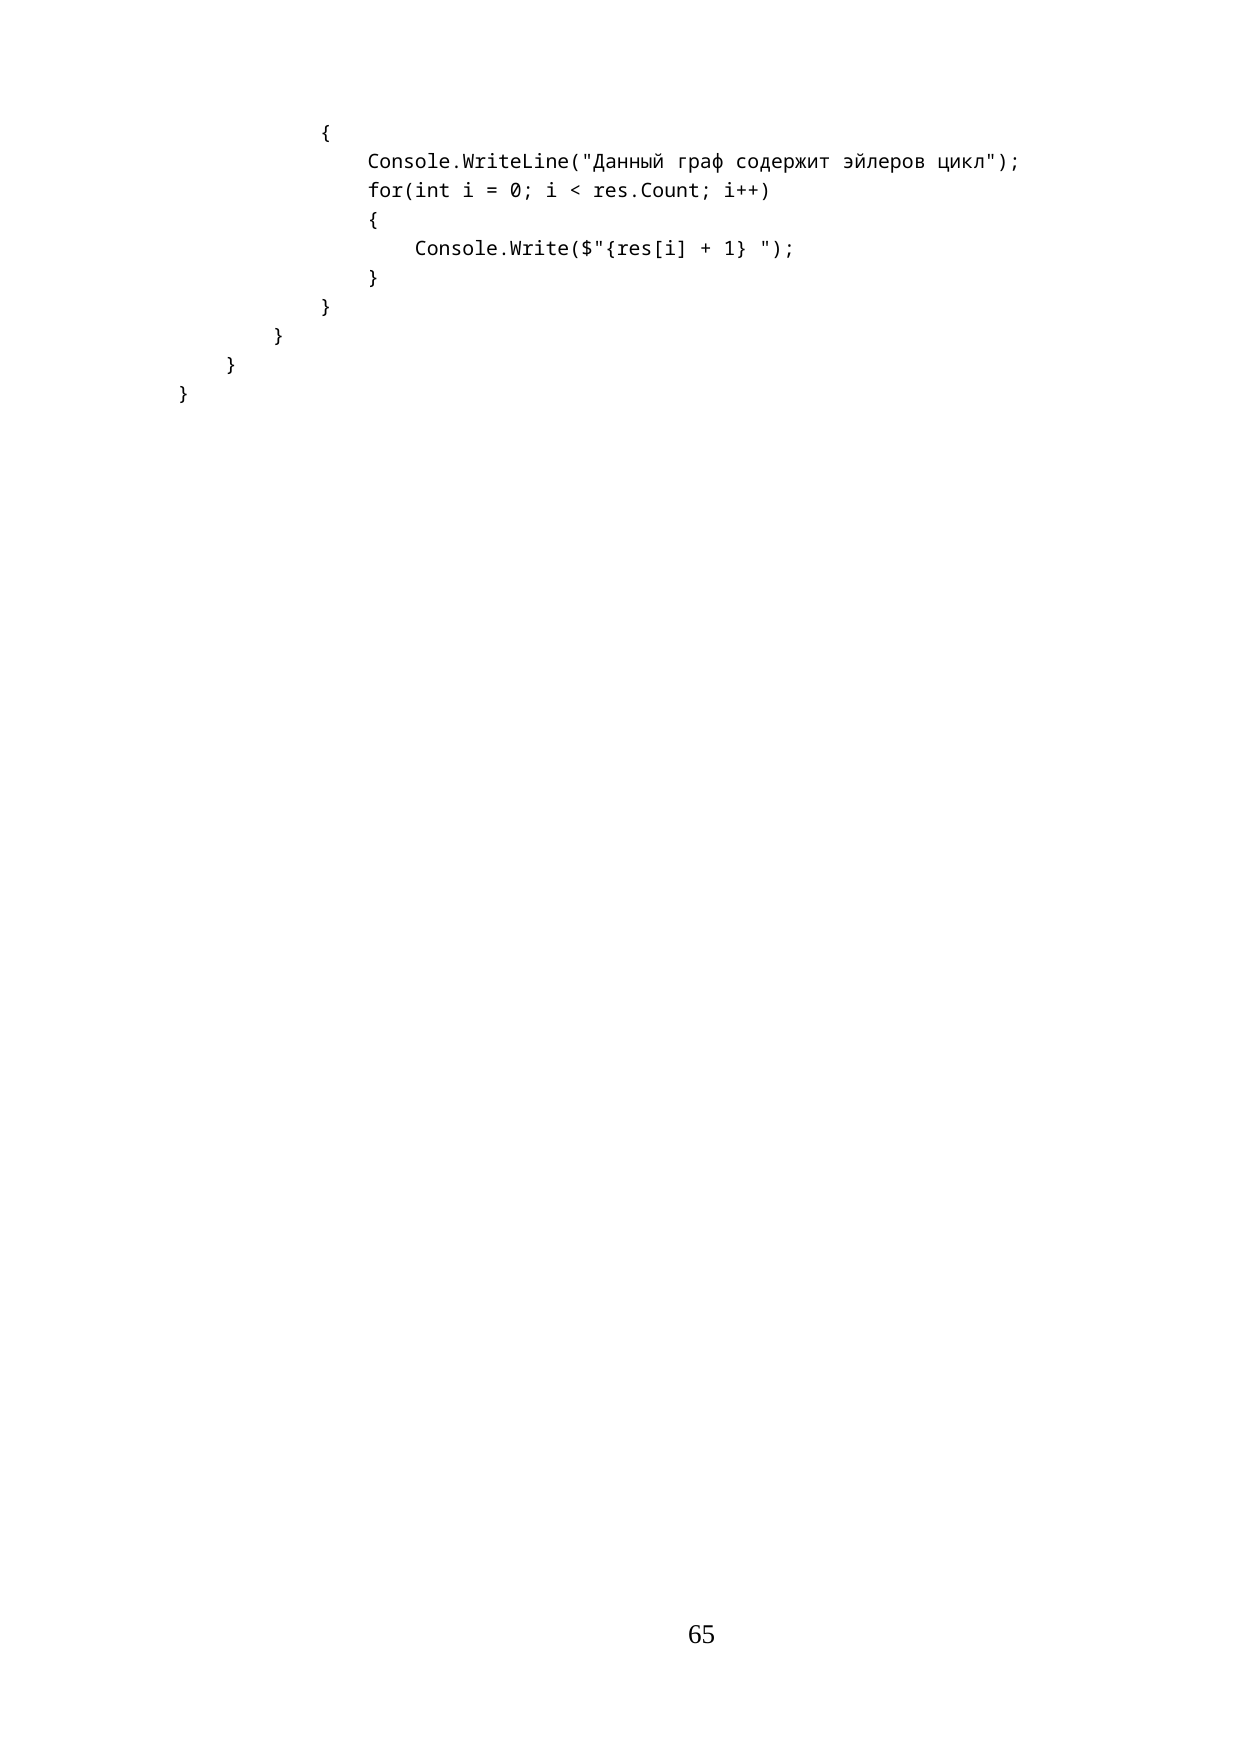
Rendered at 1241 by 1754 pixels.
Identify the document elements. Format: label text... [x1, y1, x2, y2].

text } [177, 263, 1152, 290]
text } [177, 292, 1152, 319]
text { [177, 205, 1152, 232]
text for(int i = 0; i < res.Count; i++) [177, 176, 1152, 203]
text Console.WriteLine("Данный граф содержит эйлеров цикл"); [177, 147, 1152, 174]
text } [177, 351, 1152, 378]
text } [177, 380, 1152, 407]
text } [177, 322, 1152, 348]
text Console.Write($"{res[i] + 1} "); [177, 234, 1152, 261]
text { [177, 118, 1152, 145]
